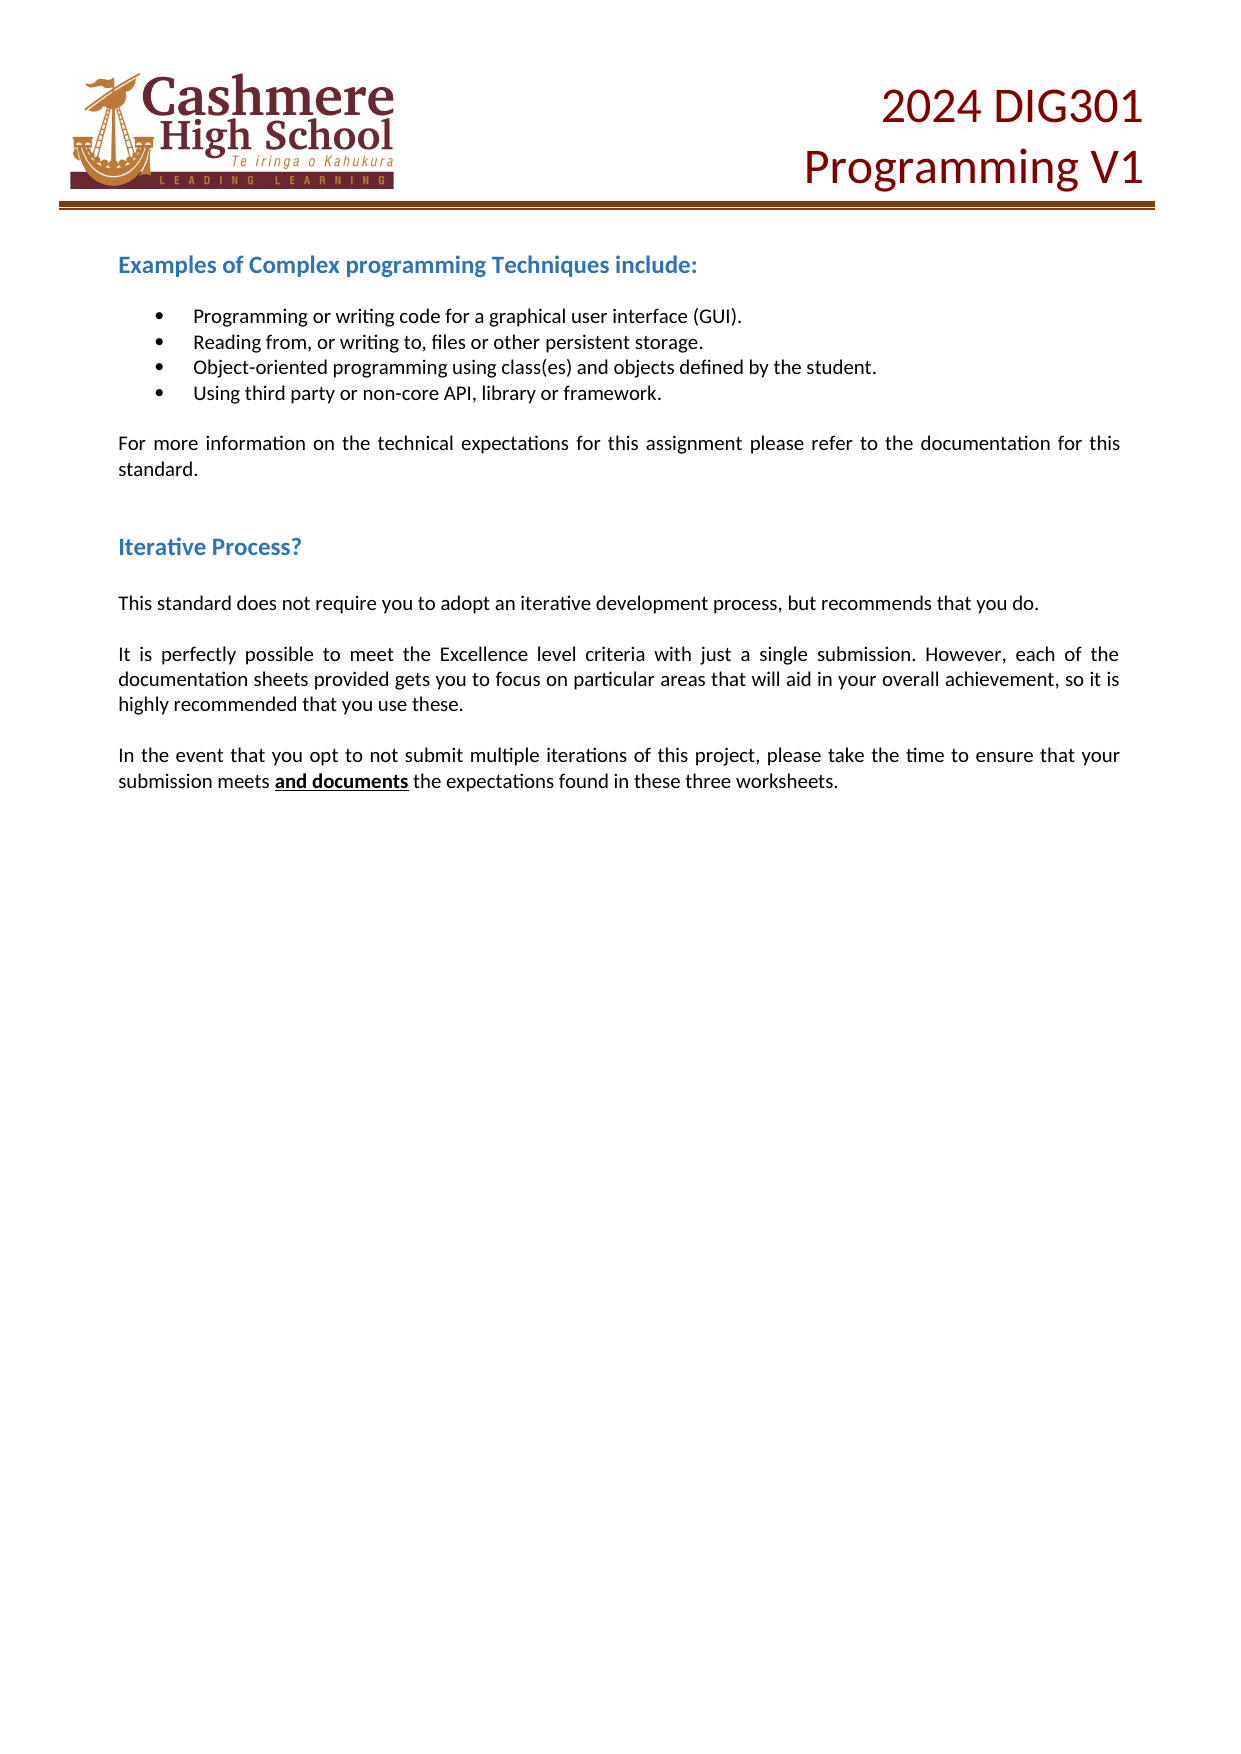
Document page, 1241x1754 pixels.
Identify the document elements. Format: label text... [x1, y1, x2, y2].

text This standard does not require you to adopt an iterative development process, but recommends that you do. [118, 590, 1122, 615]
text For more information on the technical expectations for this assignment please refer to the documentation for this standard. [118, 431, 1122, 481]
list Programming or writing code for a graphical user interface (GUI). [156, 303, 1122, 329]
list Object-oriented programming using class(es) and objects defined by the student. [156, 354, 1122, 380]
subtitle Examples of Complex programming Techniques include: [118, 249, 1122, 279]
list Using third party or non-core API, library or framework. [156, 380, 1122, 405]
picture [70, 73, 394, 189]
text It is perfectly possible to meet the Excellence level criteria with just a single submission. However, each of the documentation sheets provided gets you to focus on particular areas that will aid in your overall achievement, so it is highly recommended that you use these. [118, 641, 1122, 717]
list Reading from, or writing to, files or other persistent storage. [156, 329, 1122, 354]
subtitle Iterative Process? [118, 531, 1122, 562]
text In the event that you opt to not submit multiple iterations of this project, please take the time to ensure that your submission meets and documents the expectations found in these three worksheets. [118, 742, 1122, 793]
